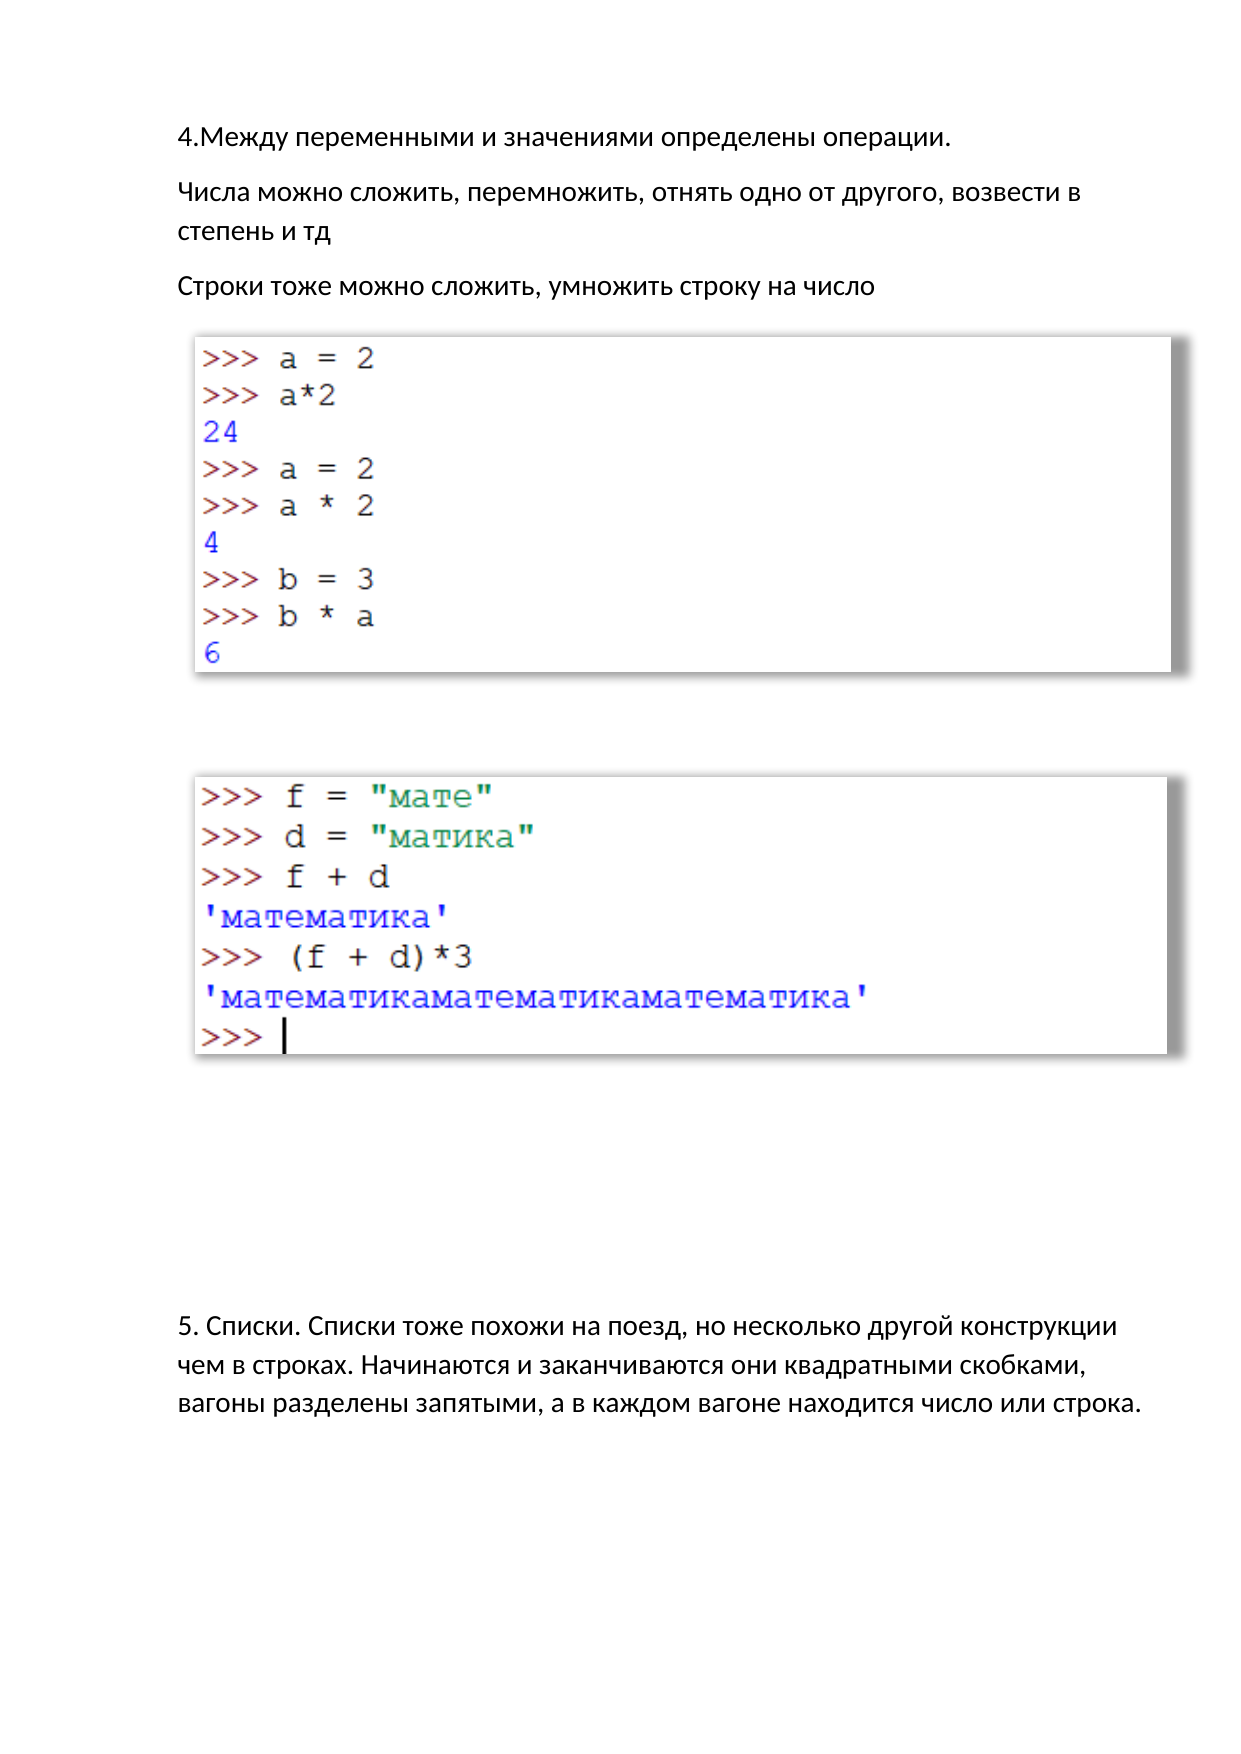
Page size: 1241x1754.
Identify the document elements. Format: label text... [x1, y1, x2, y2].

text 4.Между переменными и значениями определены операции. [177, 118, 1152, 154]
text Числа можно сложить, перемножить, отнять одно от другого, возвести в степень и тд [177, 173, 1152, 247]
text 5. Списки. Списки тоже похожи на поезд, но несколько другой конструкции чем в строках. Начинаются и заканчиваются они квадратными скобками, вагоны разделены запятыми, а в каждом вагоне находится число или строка. [177, 1307, 1152, 1420]
picture [195, 337, 1171, 672]
text Строки тоже можно сложить, умножить строку на число [177, 267, 1152, 302]
picture [195, 777, 1167, 1054]
